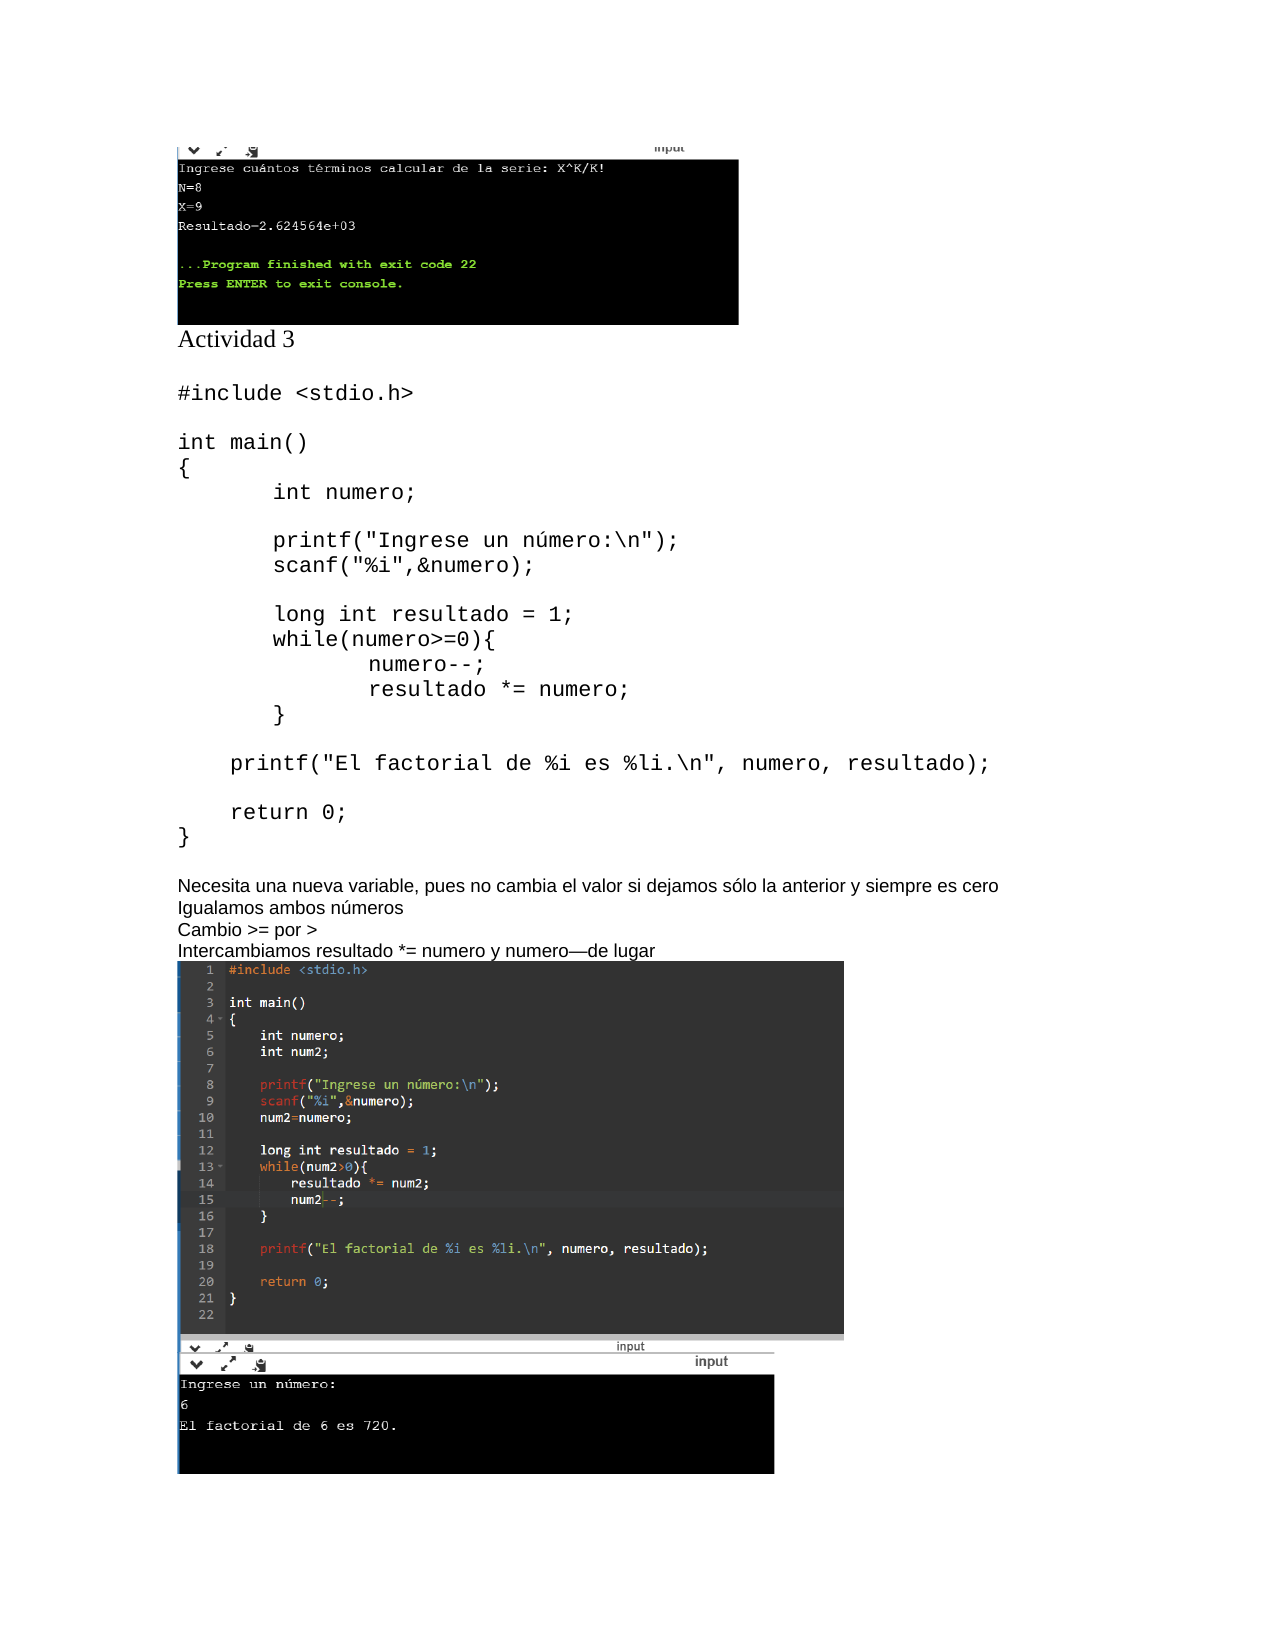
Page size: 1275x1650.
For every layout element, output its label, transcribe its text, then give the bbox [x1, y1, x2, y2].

text numero--; [177, 653, 1098, 678]
picture [177, 147, 739, 325]
text printf("El factorial de %i es %li.\n", numero, resultado); [177, 752, 1098, 777]
text int numero; [177, 481, 1098, 506]
text while(numero>=0){ [177, 628, 1098, 653]
text return 0; [177, 801, 1098, 826]
text Cambio >= por > [177, 918, 1098, 940]
text Intercambiamos resultado *= numero y numero—de lugar [177, 940, 1098, 961]
text Necesita una nueva variable, pues no cambia el valor si dejamos sólo la anterior y siempre es cero [177, 875, 1098, 897]
text Actividad 3 [177, 324, 1098, 353]
text long int resultado = 1; [177, 604, 1098, 628]
text } [177, 826, 1098, 850]
text Igualamos ambos números [177, 897, 1098, 918]
text resultado *= numero; [177, 678, 1098, 703]
text #include <stdio.h> [177, 382, 1098, 406]
picture [177, 961, 844, 1474]
text { [177, 456, 1098, 481]
text scanf("%i",&numero); [177, 554, 1098, 579]
text int main() [177, 431, 1098, 456]
text } [177, 703, 1098, 728]
text printf("Ingrese un número:\n"); [177, 529, 1098, 554]
